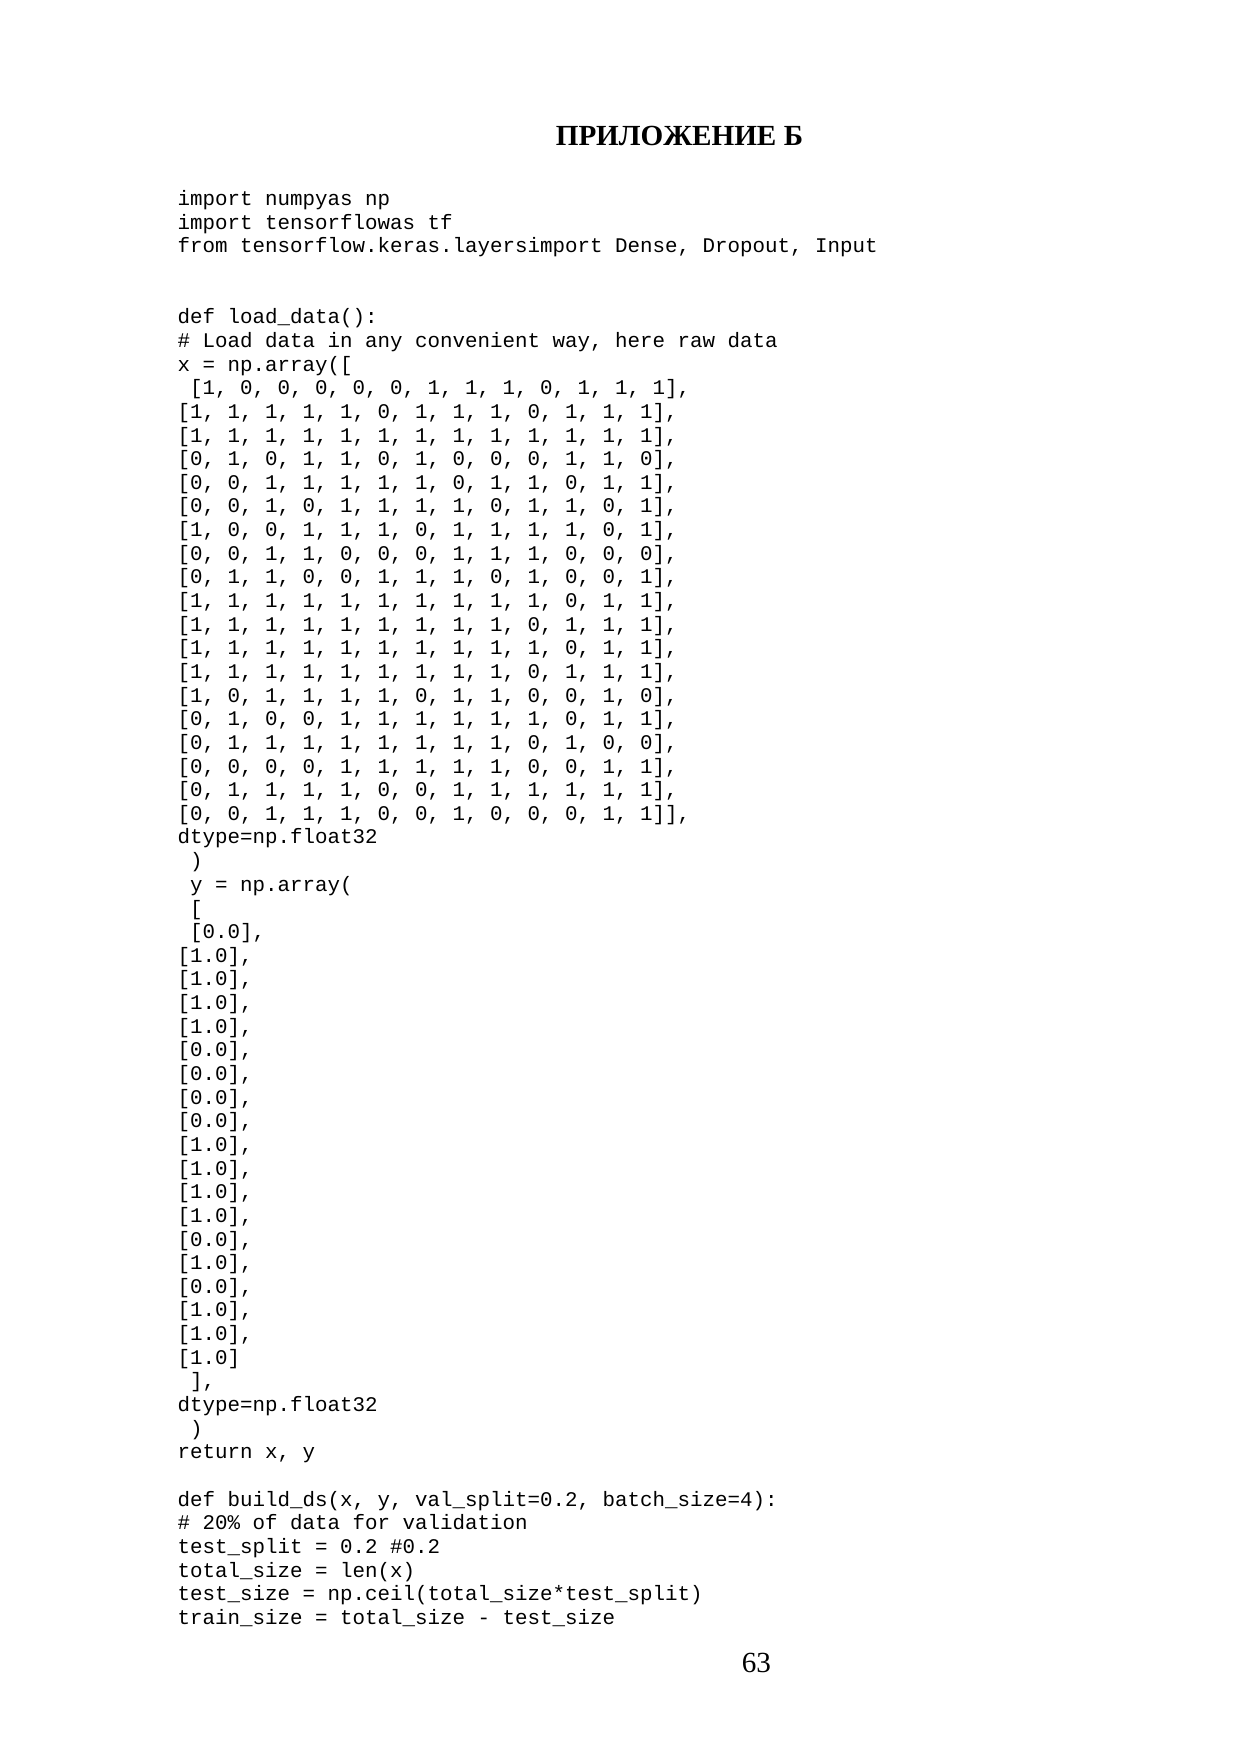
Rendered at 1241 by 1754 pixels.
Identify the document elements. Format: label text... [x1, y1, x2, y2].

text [177, 188, 1181, 1631]
text ПРИЛОЖЕНИЕ Б [177, 118, 1181, 152]
